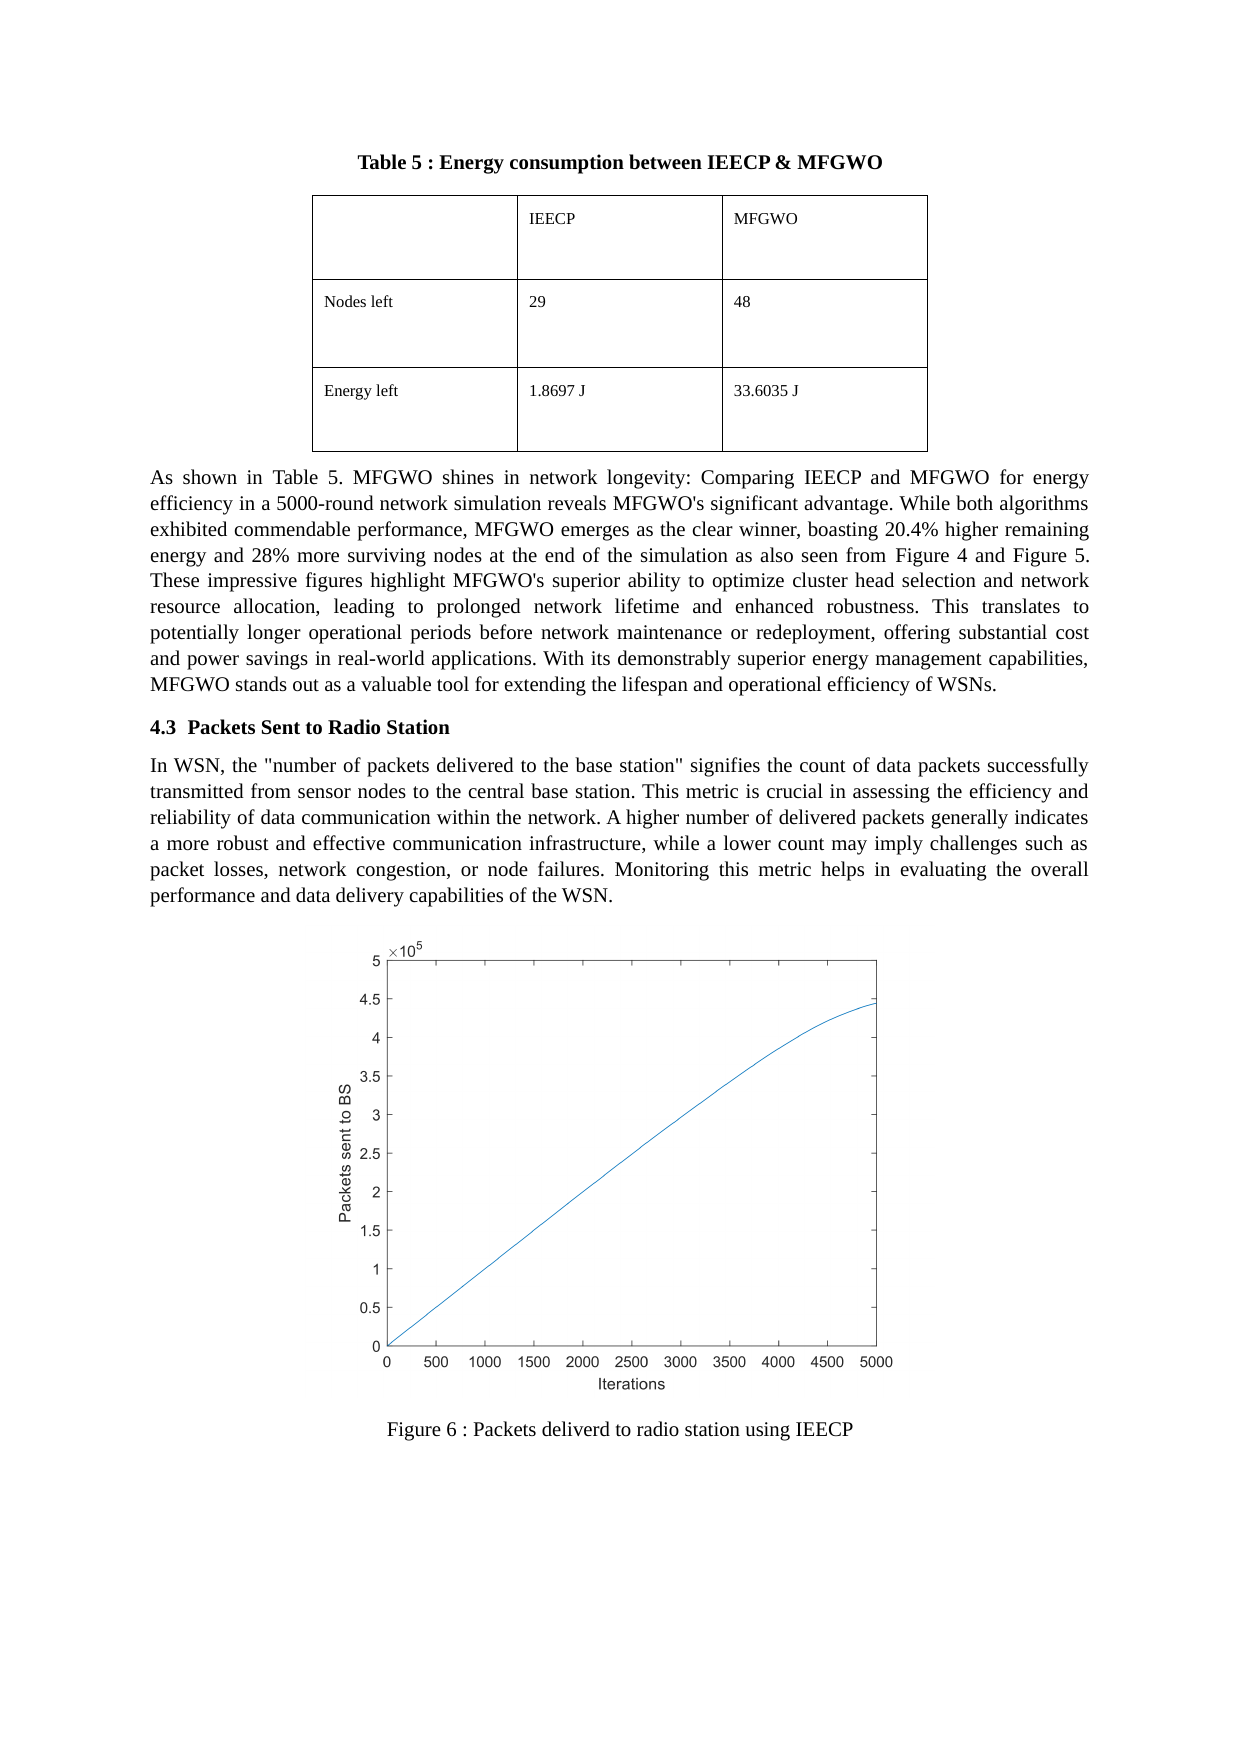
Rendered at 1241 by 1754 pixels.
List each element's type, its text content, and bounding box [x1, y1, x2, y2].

table_header MFGWO [723, 196, 927, 279]
table_header [313, 196, 517, 279]
text As shown in Table 5. MFGWO shines in network longevity: Comparing IEECP and MFGWO for energy efficiency in a 5000-round network simulation reveals MFGWO's significant advantage. While both algorithms exhibited commendable performance, MFGWO emerges as the clear winner, boasting 20.4% higher remaining energy and 28% more surviving nodes at the end of the simulation as also seen from Figure 4 and Figure 5. These impressive figures highlight MFGWO's superior ability to optimize cluster head selection and network resource allocation, leading to prolonged network lifetime and enhanced robustness. This translates to potentially longer operational periods before network maintenance or redeployment, offering substantial cost and power savings in real-world applications. With its demonstrably superior energy management capabilities, MFGWO stands out as a valuable tool for extending the lifespan and operational efficiency of WSNs. [150, 465, 1090, 696]
text Table 5 : Energy consumption between IEECP & MFGWO [150, 150, 1090, 174]
picture [305, 925, 936, 1398]
table_header IEECP [518, 196, 722, 279]
table_cell 1.8697 J [518, 368, 722, 451]
subtitle Packets Sent to Radio Station [150, 715, 1090, 739]
text In WSN, the "number of packets delivered to the base station" signifies the count of data packets successfully transmitted from sensor nodes to the central base station. This metric is crucial in assessing the efficiency and reliability of data communication within the network. A higher number of delivered packets generally indicates a more robust and effective communication infrastructure, while a lower count may imply challenges such as packet losses, network congestion, or node failures. Monitoring this metric helps in evaluating the overall performance and data delivery capabilities of the WSN. [150, 753, 1090, 907]
table_cell 48 [723, 280, 927, 367]
table_cell 29 [518, 280, 722, 367]
table_cell Energy left [313, 368, 517, 451]
table_cell 33.6035 J [723, 368, 927, 451]
table_cell Nodes left [313, 280, 517, 367]
text Figure 6 : Packets deliverd to radio station using IEECP [150, 1417, 1090, 1441]
